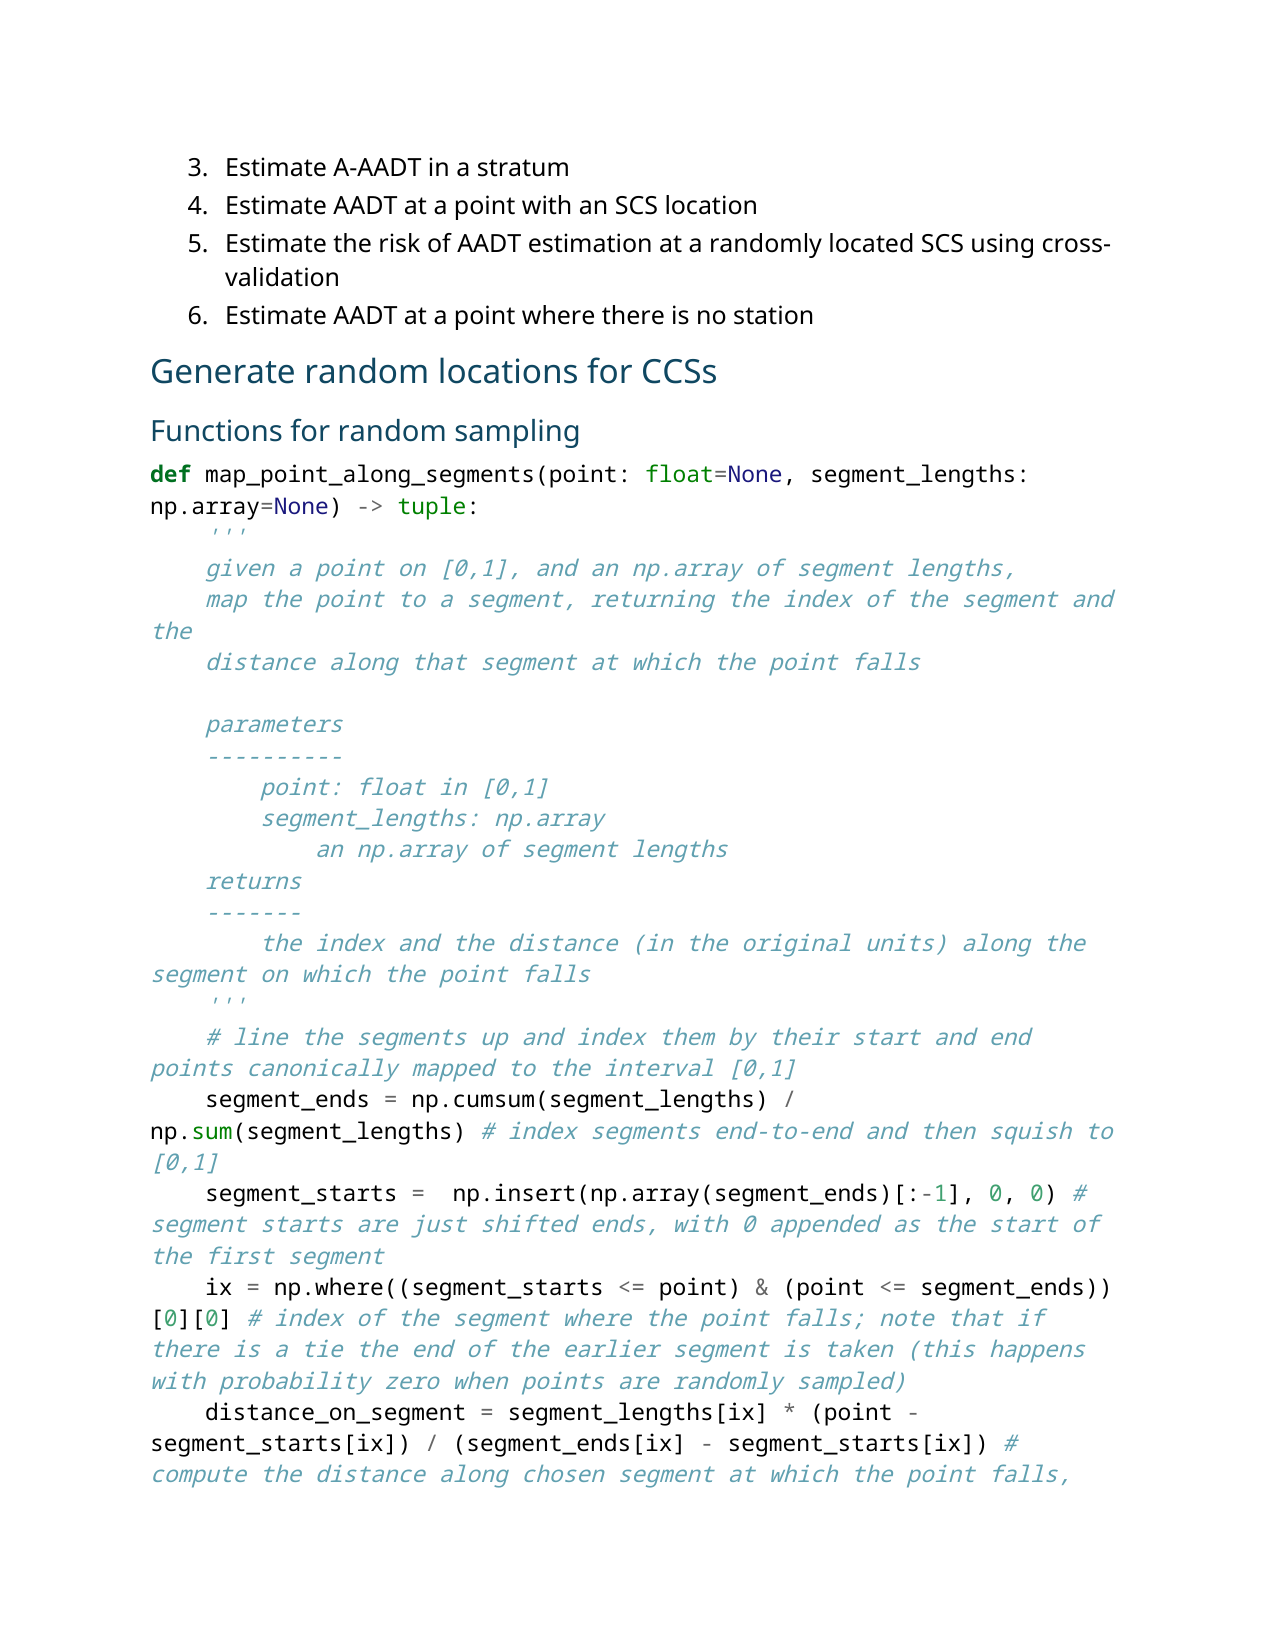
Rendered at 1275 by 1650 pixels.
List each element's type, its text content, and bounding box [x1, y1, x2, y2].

subtitle Functions for random sampling [150, 410, 1125, 450]
subtitle Generate random locations for CCSs [150, 348, 1125, 394]
list Estimate the risk of AADT estimation at a randomly located SCS using cross-validation [187, 226, 1125, 294]
list Estimate AADT at a point with an SCS location [187, 188, 1125, 222]
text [150, 458, 1125, 1489]
list Estimate A-AADT in a stratum [187, 150, 1125, 184]
list Estimate AADT at a point where there is no station [187, 297, 1125, 332]
